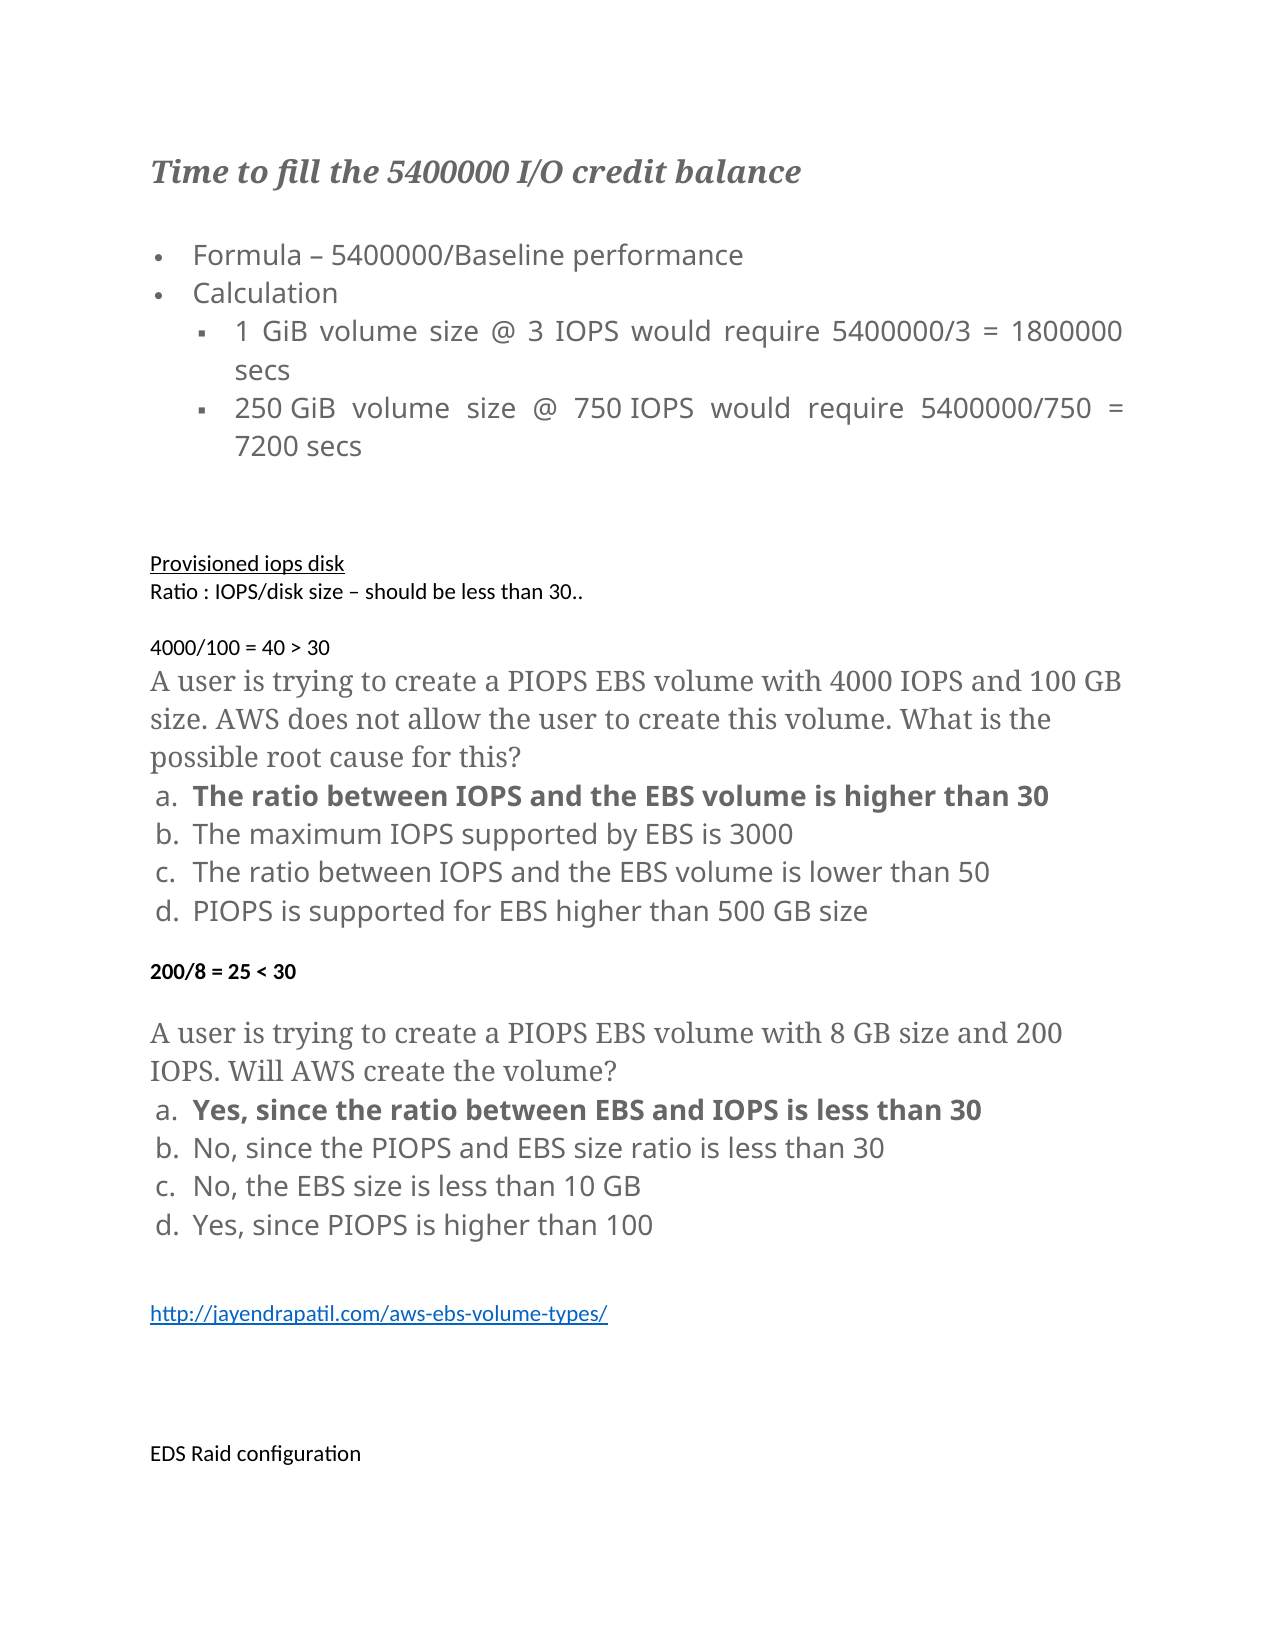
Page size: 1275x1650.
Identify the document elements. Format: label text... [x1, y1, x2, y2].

list The maximum IOPS supported by EBS is 3000 [155, 814, 1125, 853]
list No, the EBS size is less than 10 GB [155, 1167, 1125, 1205]
text Provisioned iops disk [150, 549, 1125, 577]
list Yes, since the ratio between EBS and IOPS is less than 30 [155, 1090, 1125, 1128]
subtitle Time to fill the 5400000 I/O credit balance [150, 150, 1125, 193]
text A user is trying to create a PIOPS EBS volume with 8 GB size and 200 IOPS. Will AWS create the volume? [617, 1013, 1125, 1090]
list 250 GiB volume size @ 750 IOPS would require 5400000/750 = 7200 secs [197, 388, 1125, 465]
list The ratio between IOPS and the EBS volume is higher than 30 [155, 776, 1125, 814]
list Yes, since PIOPS is higher than 100 [155, 1205, 1125, 1243]
list PIOPS is supported for EBS higher than 500 GB size [155, 891, 1125, 929]
text Ratio : IOPS/disk size – should be less than 30.. [150, 577, 1125, 605]
list Formula – 5400000/Baseline performance [155, 235, 1125, 273]
text 4000/100 = 40 > 30 [150, 633, 1125, 661]
list Calculation [155, 273, 1125, 311]
list The ratio between IOPS and the EBS volume is lower than 50 [155, 853, 1125, 891]
text EDS Raid configuration [150, 1439, 1125, 1467]
list 1 GiB volume size @ 3 IOPS would require 5400000/3 = 1800000 secs [197, 311, 1125, 388]
text A user is trying to create a PIOPS EBS volume with 4000 IOPS and 100 GB size. AWS does not allow the user to create this volume. What is the possible root cause for this? [522, 661, 1125, 776]
list No, since the PIOPS and EBS size ratio is less than 30 [155, 1128, 1125, 1167]
text 200/8 = 25 < 30 [150, 957, 1125, 985]
text http://jayendrapatil.com/aws-ebs-volume-types/ [150, 1299, 1125, 1327]
